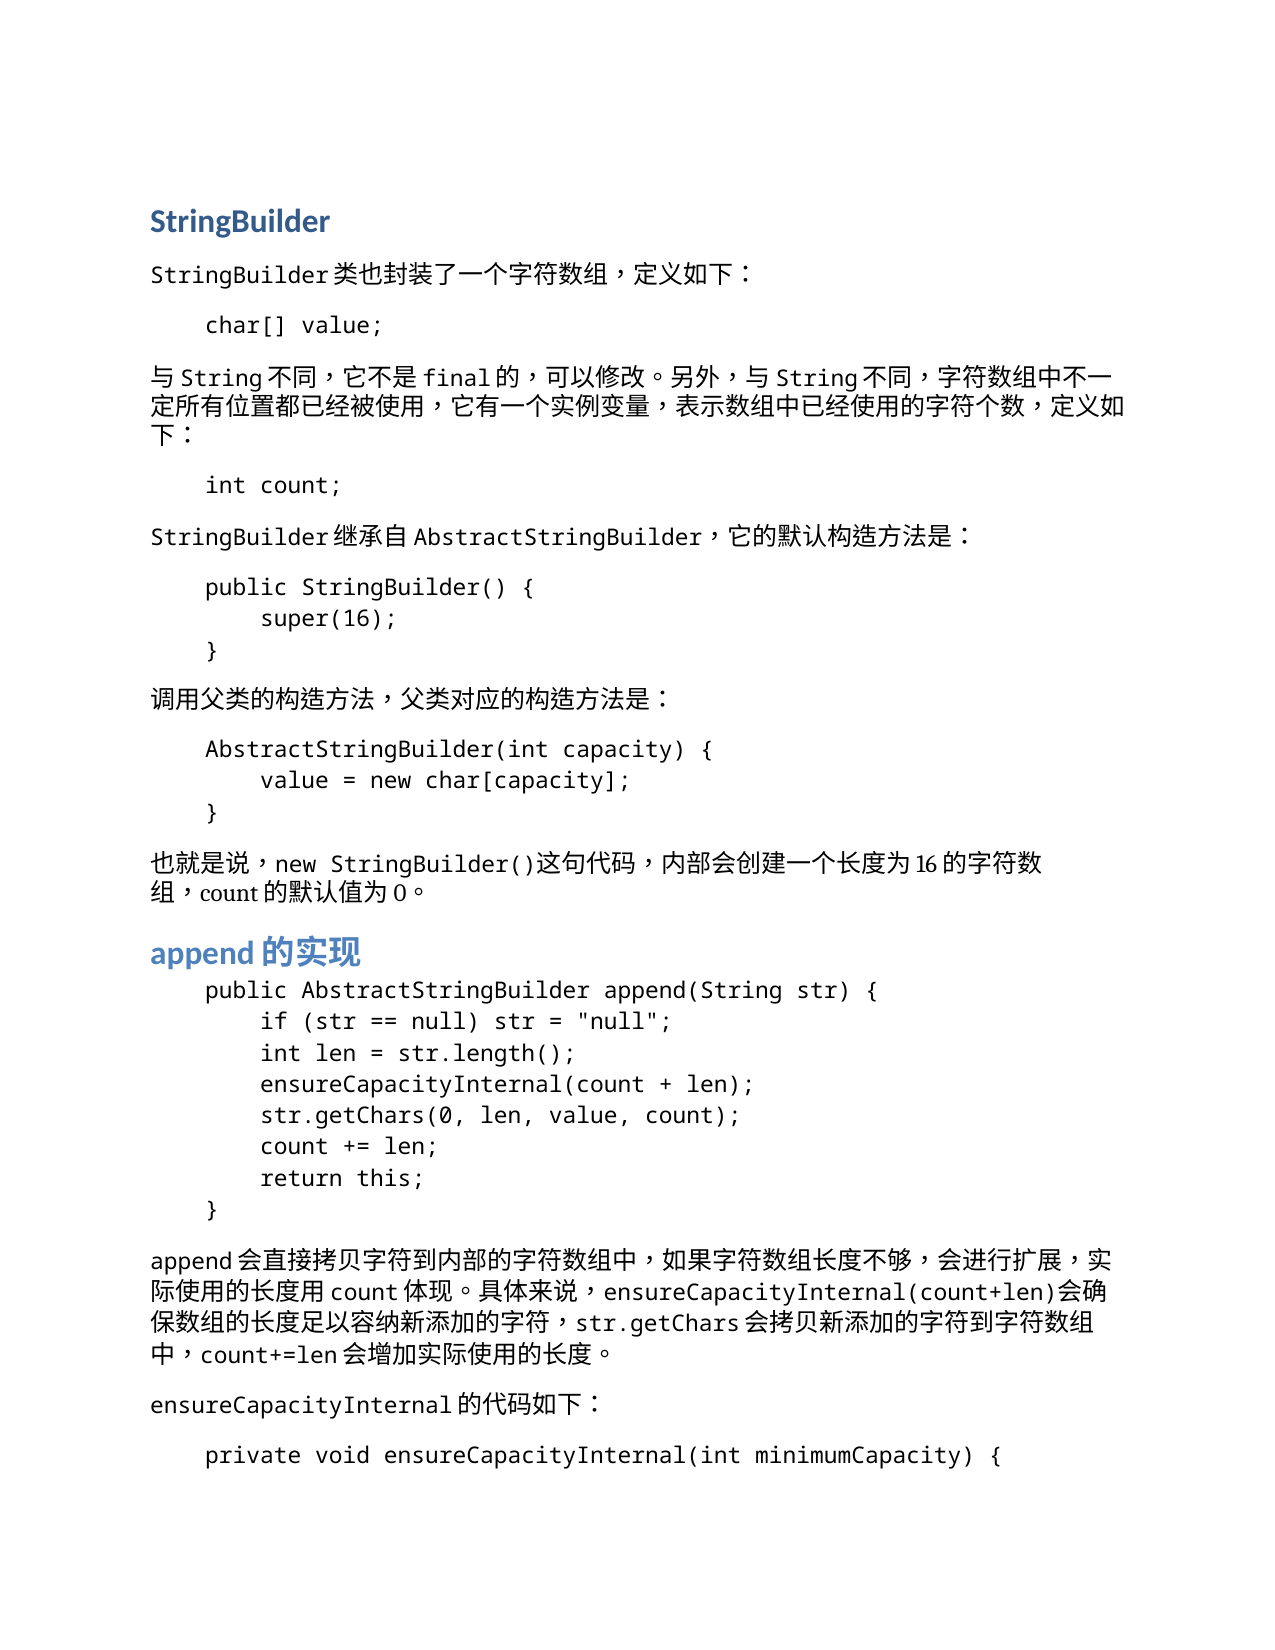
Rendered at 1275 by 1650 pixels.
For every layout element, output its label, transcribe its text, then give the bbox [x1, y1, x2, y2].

text char[] value; [150, 309, 1125, 341]
text AbstractStringBuilder(int capacity) { value = new char[capacity]; } [150, 733, 1125, 827]
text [150, 1439, 1125, 1499]
text 也就是说，new StringBuilder()这句代码，内部会创建一个长度为16的字符数组，count的默认值为0。 [150, 848, 1125, 908]
text StringBuilder类也封装了一个字符数组，定义如下： [150, 259, 1125, 291]
subtitle StringBuilder [150, 200, 1125, 241]
text ensureCapacityInternal的代码如下： [150, 1389, 1125, 1420]
text 与String不同，它不是final的，可以修改。另外，与String不同，字符数组中不一定所有位置都已经被使用，它有一个实例变量，表示数组中已经使用的字符个数，定义如下： [150, 362, 1125, 450]
text public StringBuilder() { super(16); } [150, 571, 1125, 665]
text public AbstractStringBuilder append(String str) { if (str == null) str = "null"; int len = str.length(); ensureCapacityInternal(count + len); str.getChars(0, len, value, count); count += len; return this; } [150, 974, 1125, 1224]
text append会直接拷贝字符到内部的字符数组中，如果字符数组长度不够，会进行扩展，实际使用的长度用count体现。具体来说，ensureCapacityInternal(count+len)会确保数组的长度足以容纳新添加的字符，str.getChars会拷贝新添加的字符到字符数组中，count+=len会增加实际使用的长度。 [150, 1245, 1125, 1370]
text int count; [150, 469, 1125, 500]
subtitle append的实现 [150, 929, 1125, 974]
text 调用父类的构造方法，父类对应的构造方法是： [150, 686, 1125, 714]
text StringBuilder继承自AbstractStringBuilder，它的默认构造方法是： [150, 521, 1125, 552]
